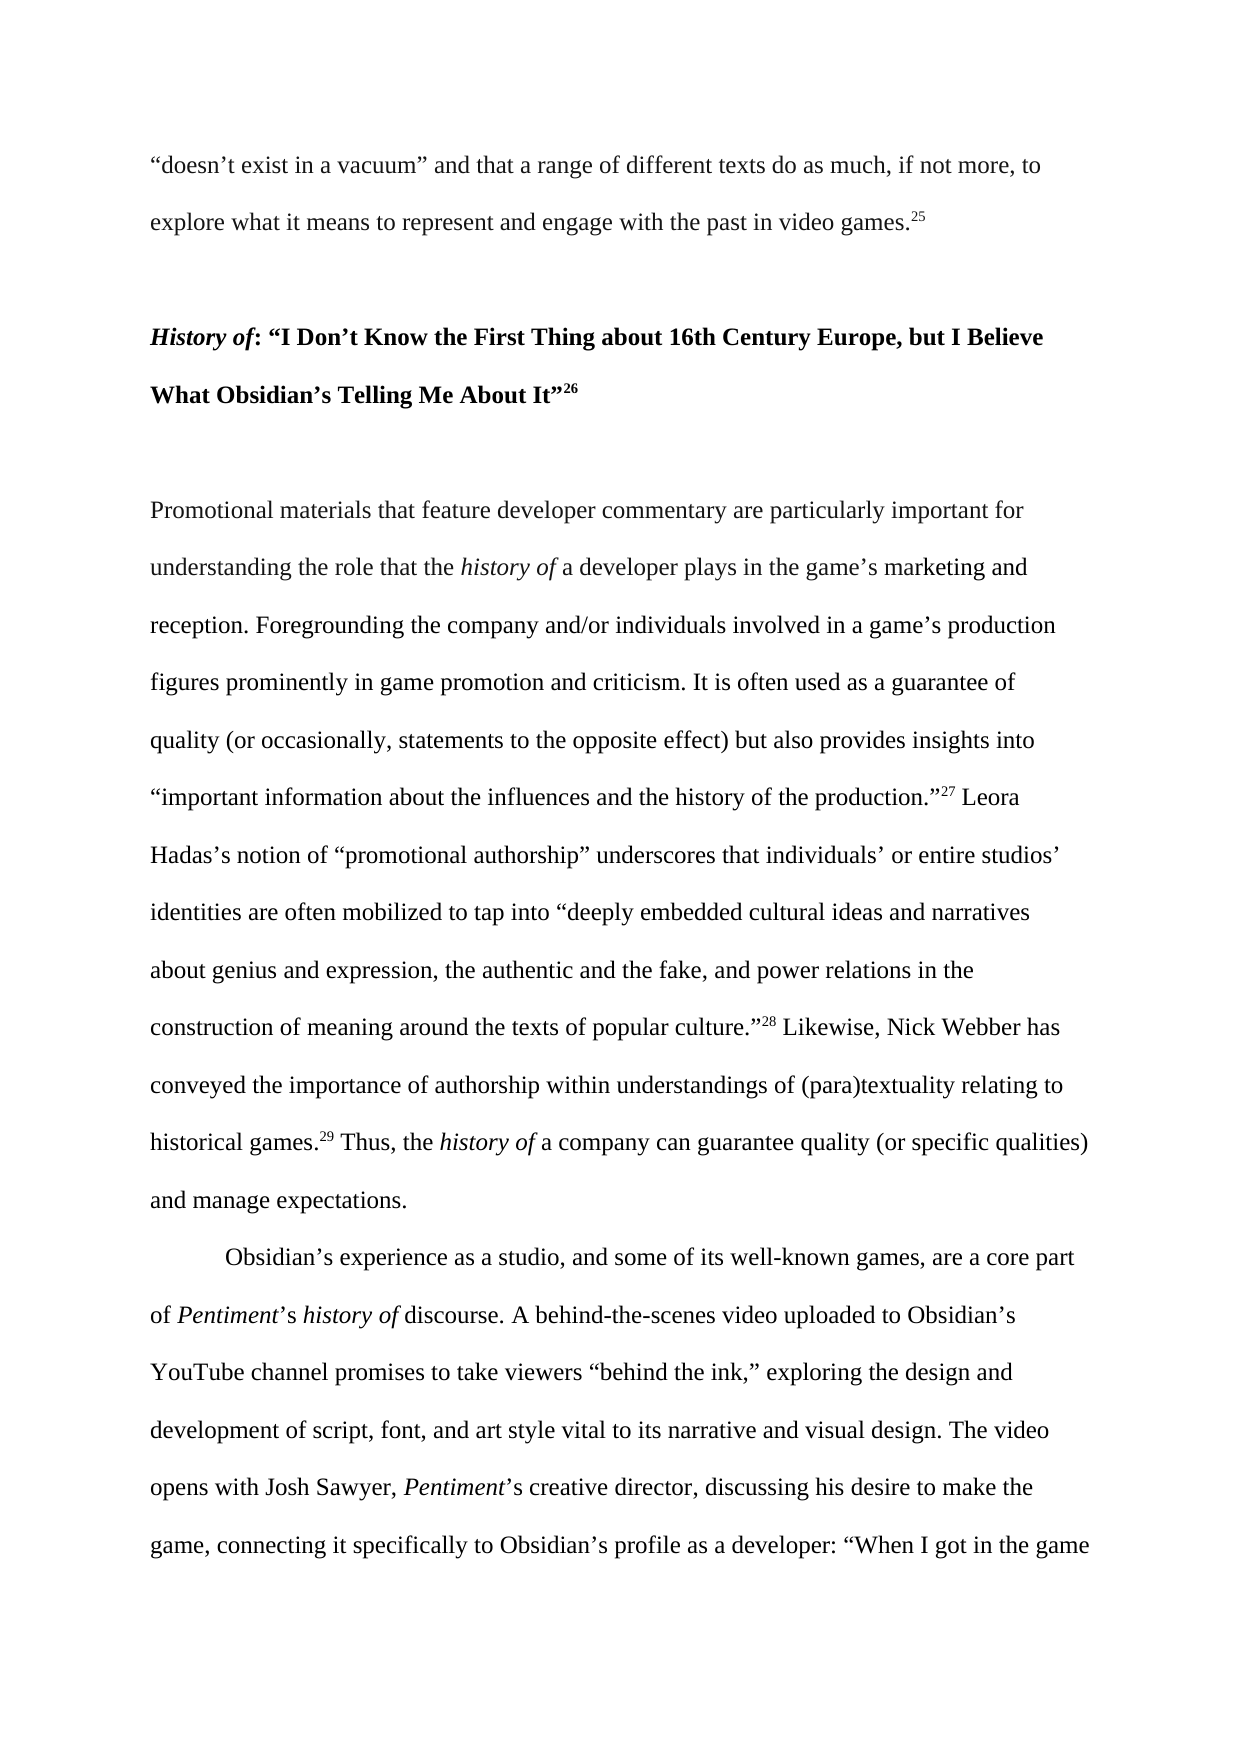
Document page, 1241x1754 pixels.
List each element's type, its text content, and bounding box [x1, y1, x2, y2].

text History of: “I Don’t Know the First Thing about 16th Century Europe, but I Believe What Obsidian’s Telling Me About It” [150, 322, 1090, 409]
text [150, 150, 1090, 236]
text Promotional materials that feature developer commentary are particularly important for understanding the role that the history of a developer plays in the game’s marketing and reception. Foregrounding the company and/or individuals involved in a game’s production figures prominently in game promotion and criticism. It is often used as a guarantee of quality (or occasionally, statements to the opposite effect) but also provides insights into “important information about the influences and the history of the production.” Leora Hadas’s notion of “promotional authorship” underscores that individuals’ or entire studios’ identities are often mobilized to tap into “deeply embedded cultural ideas and narratives about genius and expression, the authentic and the fake, and power relations in the construction of meaning around the texts of popular culture.” Likewise, Nick Webber has conveyed the importance of authorship within understandings of (para)textuality relating to historical games. Thus, the history of a company can guarantee quality (or specific qualities) and manage expectations. [150, 495, 1090, 1214]
